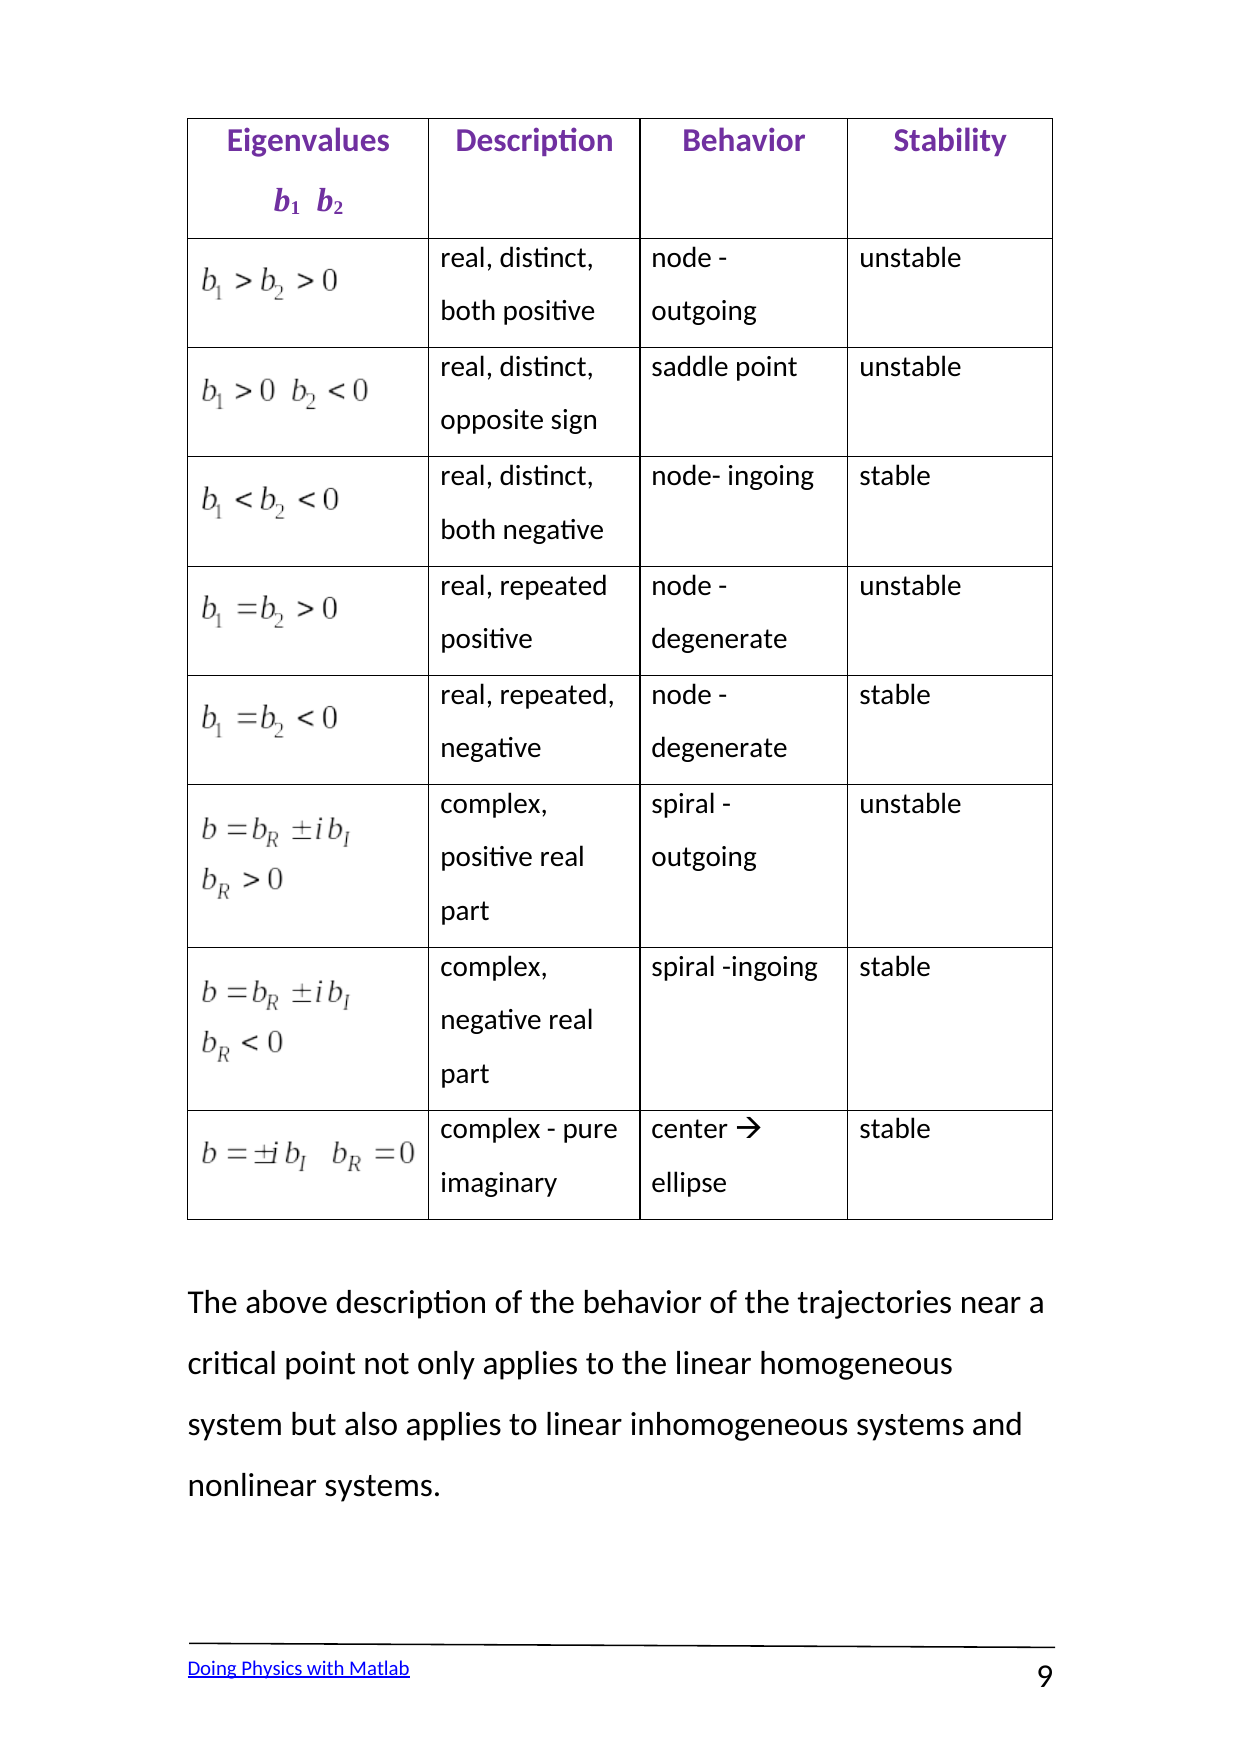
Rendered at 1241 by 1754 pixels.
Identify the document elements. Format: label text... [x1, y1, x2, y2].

table_cell [188, 1111, 428, 1219]
text The above description of the behavior of the trajectories near a critical point not only applies to the linear homogeneous system but also applies to linear inhomogeneous systems and nonlinear systems. [187, 1281, 1053, 1505]
table_cell stable [848, 948, 1052, 1109]
table_cell [188, 785, 428, 947]
table_cell spiral - outgoing [641, 785, 847, 947]
table_cell stable [848, 676, 1052, 784]
table_cell unstable [848, 567, 1052, 675]
table_cell stable [848, 457, 1052, 566]
table_cell unstable [848, 239, 1052, 347]
table_cell real, distinct, opposite sign [429, 348, 639, 456]
table_cell complex, positive real part [429, 785, 639, 947]
table_header Stability [848, 119, 1052, 238]
table_header Description [429, 119, 639, 238]
table_cell stable [848, 1111, 1052, 1219]
table_header Behavior [641, 119, 847, 238]
table_cell real, repeated positive [429, 567, 639, 675]
table_cell real, distinct, both positive [429, 239, 639, 347]
table_cell [188, 239, 428, 347]
table_cell real, repeated, negative [429, 676, 639, 784]
table_cell center ellipse [641, 1111, 847, 1219]
table_cell node - degenerate [641, 676, 847, 784]
table_cell node- ingoing [641, 457, 847, 566]
table_cell complex - pure imaginary [429, 1111, 639, 1219]
table_cell [188, 948, 428, 1109]
table_cell unstable [848, 348, 1052, 456]
table_cell unstable [848, 785, 1052, 947]
table_header Eigenvalues b1 b2 [188, 119, 428, 238]
table_cell [188, 676, 428, 784]
table_cell spiral -ingoing [641, 948, 847, 1109]
table_cell real, distinct, both negative [429, 457, 639, 566]
table_cell saddle point [641, 348, 847, 456]
table_cell complex, negative real part [429, 948, 639, 1109]
table_cell node - degenerate [641, 567, 847, 675]
table_cell node - outgoing [641, 239, 847, 347]
table_cell [188, 567, 428, 675]
table_cell [188, 348, 428, 456]
table_cell [188, 457, 428, 566]
